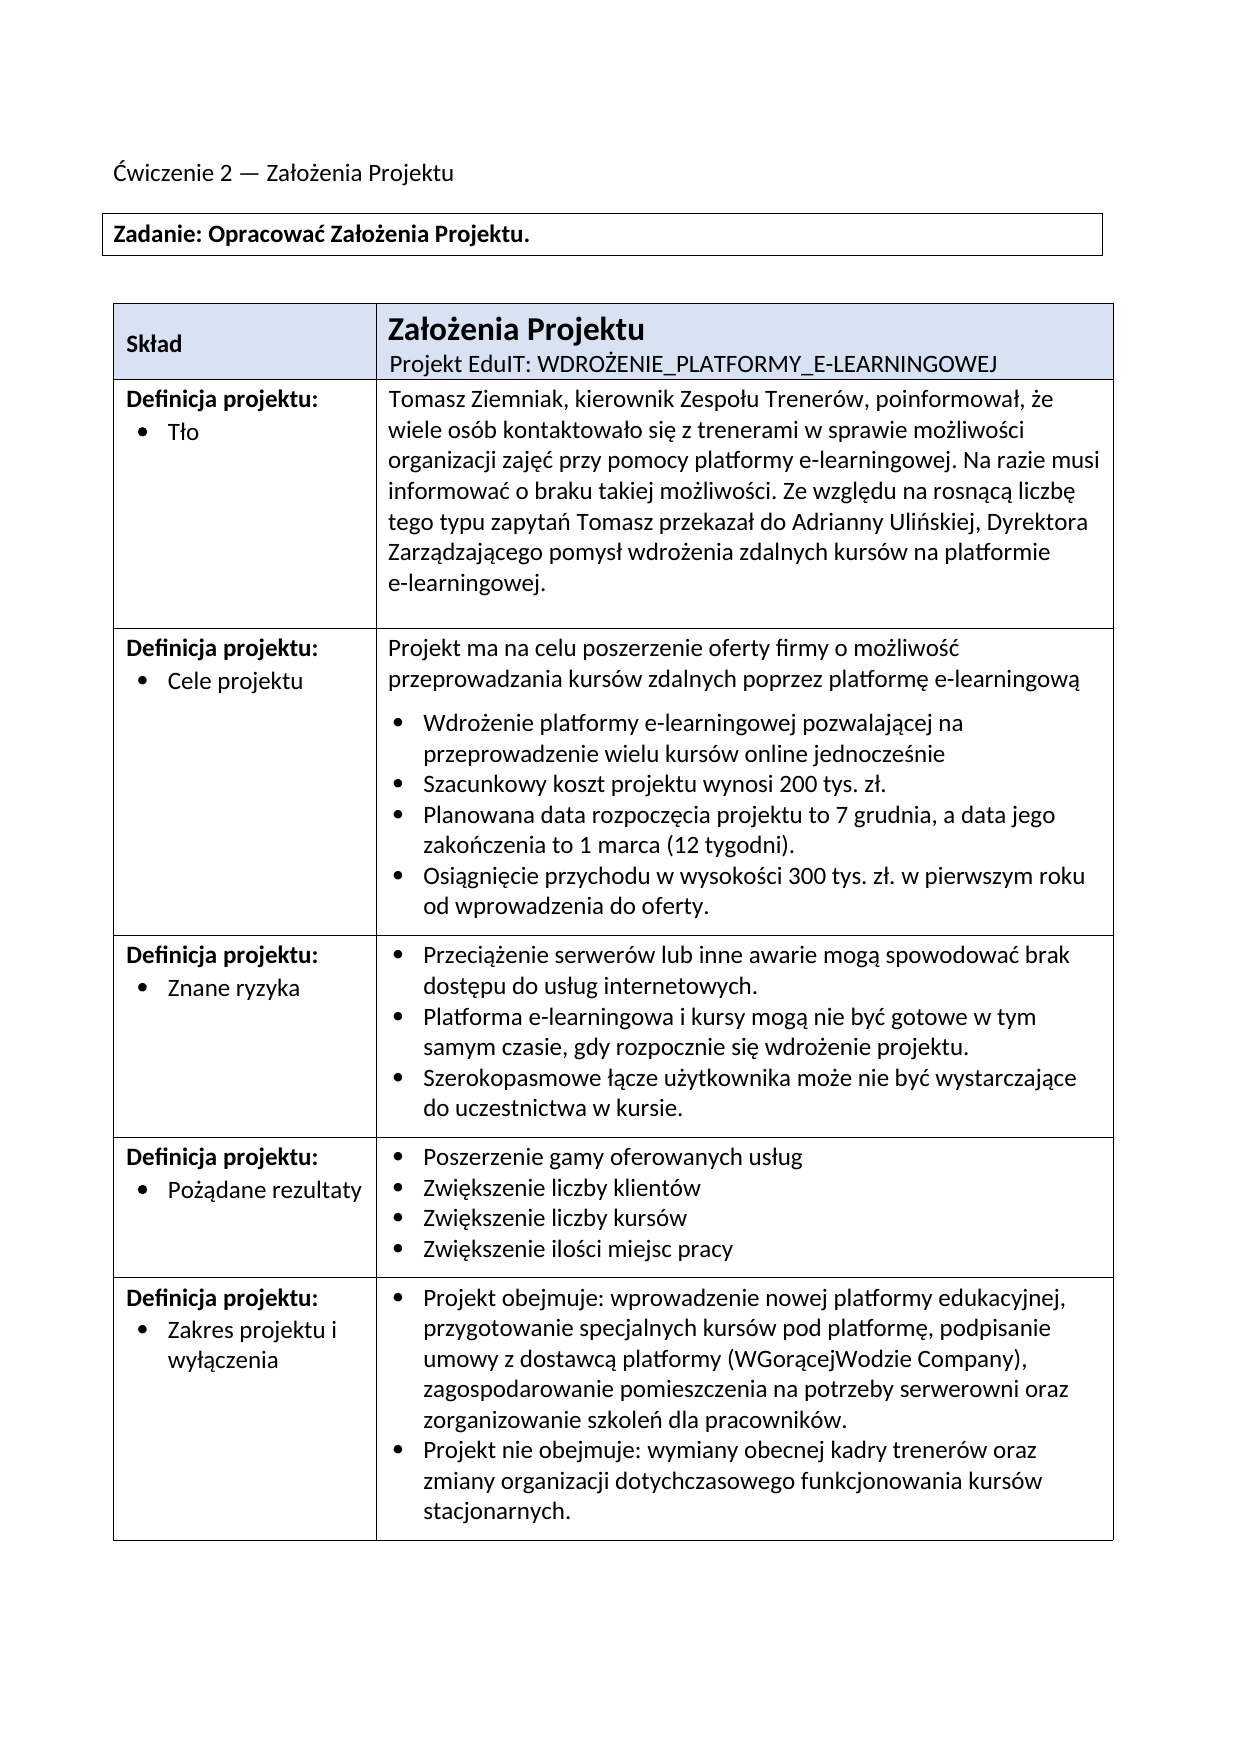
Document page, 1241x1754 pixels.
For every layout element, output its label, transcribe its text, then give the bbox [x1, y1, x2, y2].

table_cell Definicja projektu: Zakres projektu i wyłączenia [114, 1278, 376, 1540]
table_cell Definicja projektu: Znane ryzyka [114, 936, 376, 1136]
table_header Zadanie: Opracować Założenia Projektu. [103, 214, 1102, 255]
table_header Skład [114, 304, 376, 379]
text Ćwiczenie 2 — Założenia Projektu [113, 158, 1113, 188]
table_header Założenia Projektu Projekt EduIT: WDROŻENIE_PLATFORMY_E-LEARNINGOWEJ [377, 304, 1113, 379]
table_cell Poszerzenie gamy oferowanych usług Zwiększenie liczby klientów Zwiększenie liczby kursów Zwiększenie ilości miejsc pracy [377, 1138, 1113, 1277]
table_cell Projekt ma na celu poszerzenie oferty firmy o możliwość przeprowadzania kursów zdalnych poprzez platformę e-learningową Wdrożenie platformy e-learningowej pozwalającej na przeprowadzenie wielu kursów online jednocześnie Szacunkowy koszt projektu wynosi 200 tys. zł. Planowana data rozpoczęcia projektu to 7 grudnia, a data jego zakończenia to 1 marca (12 tygodni). Osiągnięcie przychodu w wysokości 300 tys. zł. w pierwszym roku od wprowadzenia do oferty. [377, 629, 1113, 935]
table_cell Definicja projektu: Pożądane rezultaty [114, 1138, 376, 1277]
table_cell Definicja projektu: Cele projektu [114, 629, 376, 935]
table_cell Definicja projektu: Tło [114, 380, 376, 628]
table_cell Przeciążenie serwerów lub inne awarie mogą spowodować brak dostępu do usług internetowych. Platforma e-learningowa i kursy mogą nie być gotowe w tym samym czasie, gdy rozpocznie się wdrożenie projektu. Szerokopasmowe łącze użytkownika może nie być wystarczające do uczestnictwa w kursie. [377, 936, 1113, 1136]
table_cell Projekt obejmuje: wprowadzenie nowej platformy edukacyjnej, przygotowanie specjalnych kursów pod platformę, podpisanie umowy z dostawcą platformy (WGorącejWodzie Company), zagospodarowanie pomieszczenia na potrzeby serwerowni oraz zorganizowanie szkoleń dla pracowników. Projekt nie obejmuje: wymiany obecnej kadry trenerów oraz zmiany organizacji dotychczasowego funkcjonowania kursów stacjonarnych. [377, 1278, 1113, 1540]
table_cell Tomasz Ziemniak, kierownik Zespołu Trenerów, poinformował, że wiele osób kontaktowało się z trenerami w sprawie możliwości organizacji zajęć przy pomocy platformy e-learningowej. Na razie musi informować o braku takiej możliwości. Ze względu na rosnącą liczbę tego typu zapytań Tomasz przekazał do Adrianny Ulińskiej, Dyrektora Zarządzającego pomysł wdrożenia zdalnych kursów na platformie e-learningowej. [377, 380, 1113, 628]
